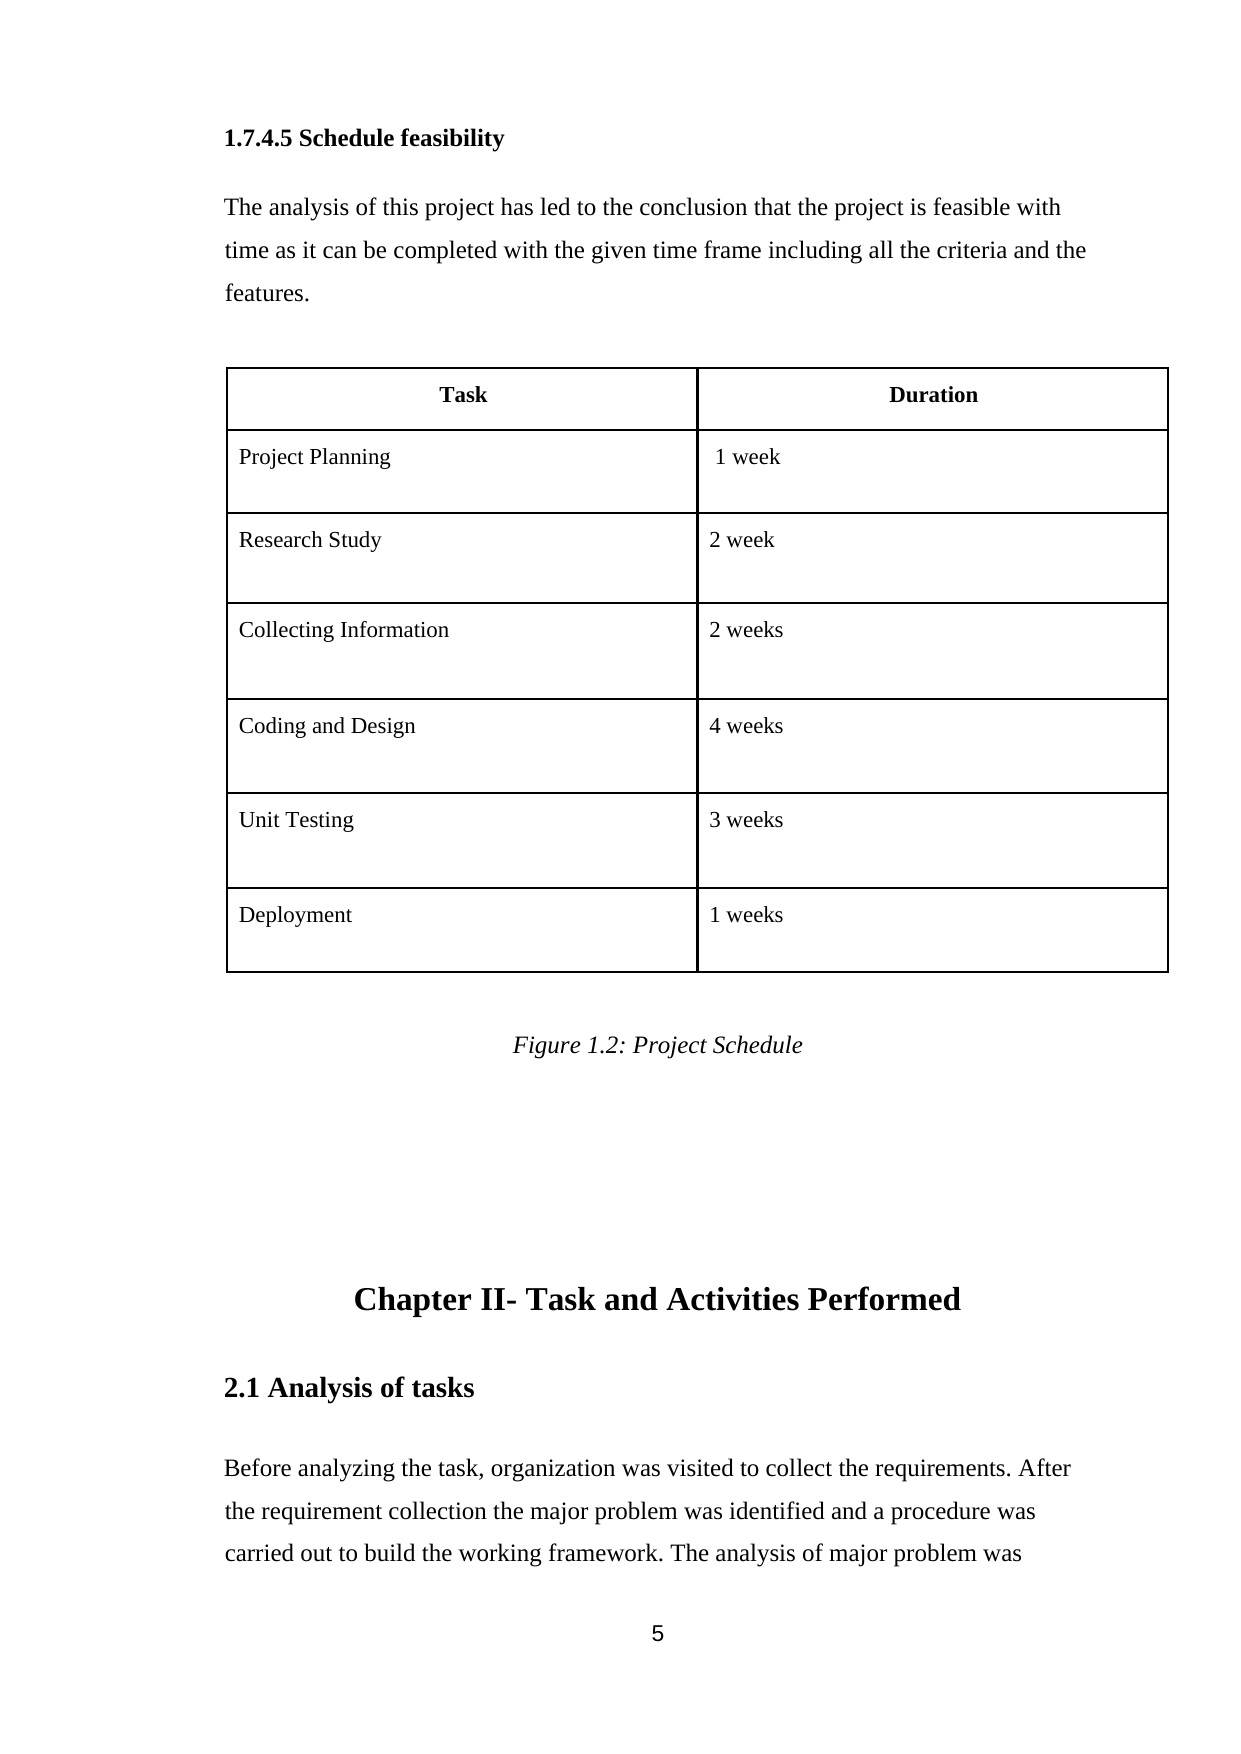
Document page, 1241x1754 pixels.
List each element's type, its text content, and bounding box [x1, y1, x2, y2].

table_cell [888, 431, 1167, 512]
text Figure 1.2: Project Schedule [513, 1030, 1225, 1059]
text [223, 1453, 1096, 1567]
table_cell Research Study [228, 514, 696, 602]
table_header Duration [888, 369, 1167, 429]
table_cell 3 weeks [699, 794, 888, 887]
table_cell Deployment [228, 889, 696, 971]
table_cell 1 week [699, 431, 888, 512]
table_cell 1 weeks [699, 889, 888, 971]
subtitle 2.1 Analysis of tasks [223, 1370, 1090, 1404]
table_cell Collecting Information [228, 604, 696, 698]
table_cell [888, 700, 1167, 792]
table_header Task [228, 369, 696, 429]
subtitle Chapter II- Task and Activities Performed [225, 1279, 1090, 1317]
table_cell [888, 889, 1167, 971]
table_cell Project Planning [228, 431, 696, 512]
table_cell [888, 794, 1167, 887]
text The analysis of this project has led to the conclusion that the project is feasible with time as it can be completed with the given time frame including all the criteria and the features. [223, 192, 1096, 307]
table_cell 2 weeks [699, 604, 888, 698]
subtitle 1.7.4.5 Schedule feasibility [223, 123, 1090, 151]
table_header [699, 369, 888, 429]
table_cell 4 weeks [699, 700, 888, 792]
table_cell Coding and Design [228, 700, 696, 792]
table_cell Unit Testing [228, 794, 696, 887]
table_cell [888, 604, 1167, 698]
table_cell 2 week [699, 514, 888, 602]
table_cell [888, 514, 1167, 602]
